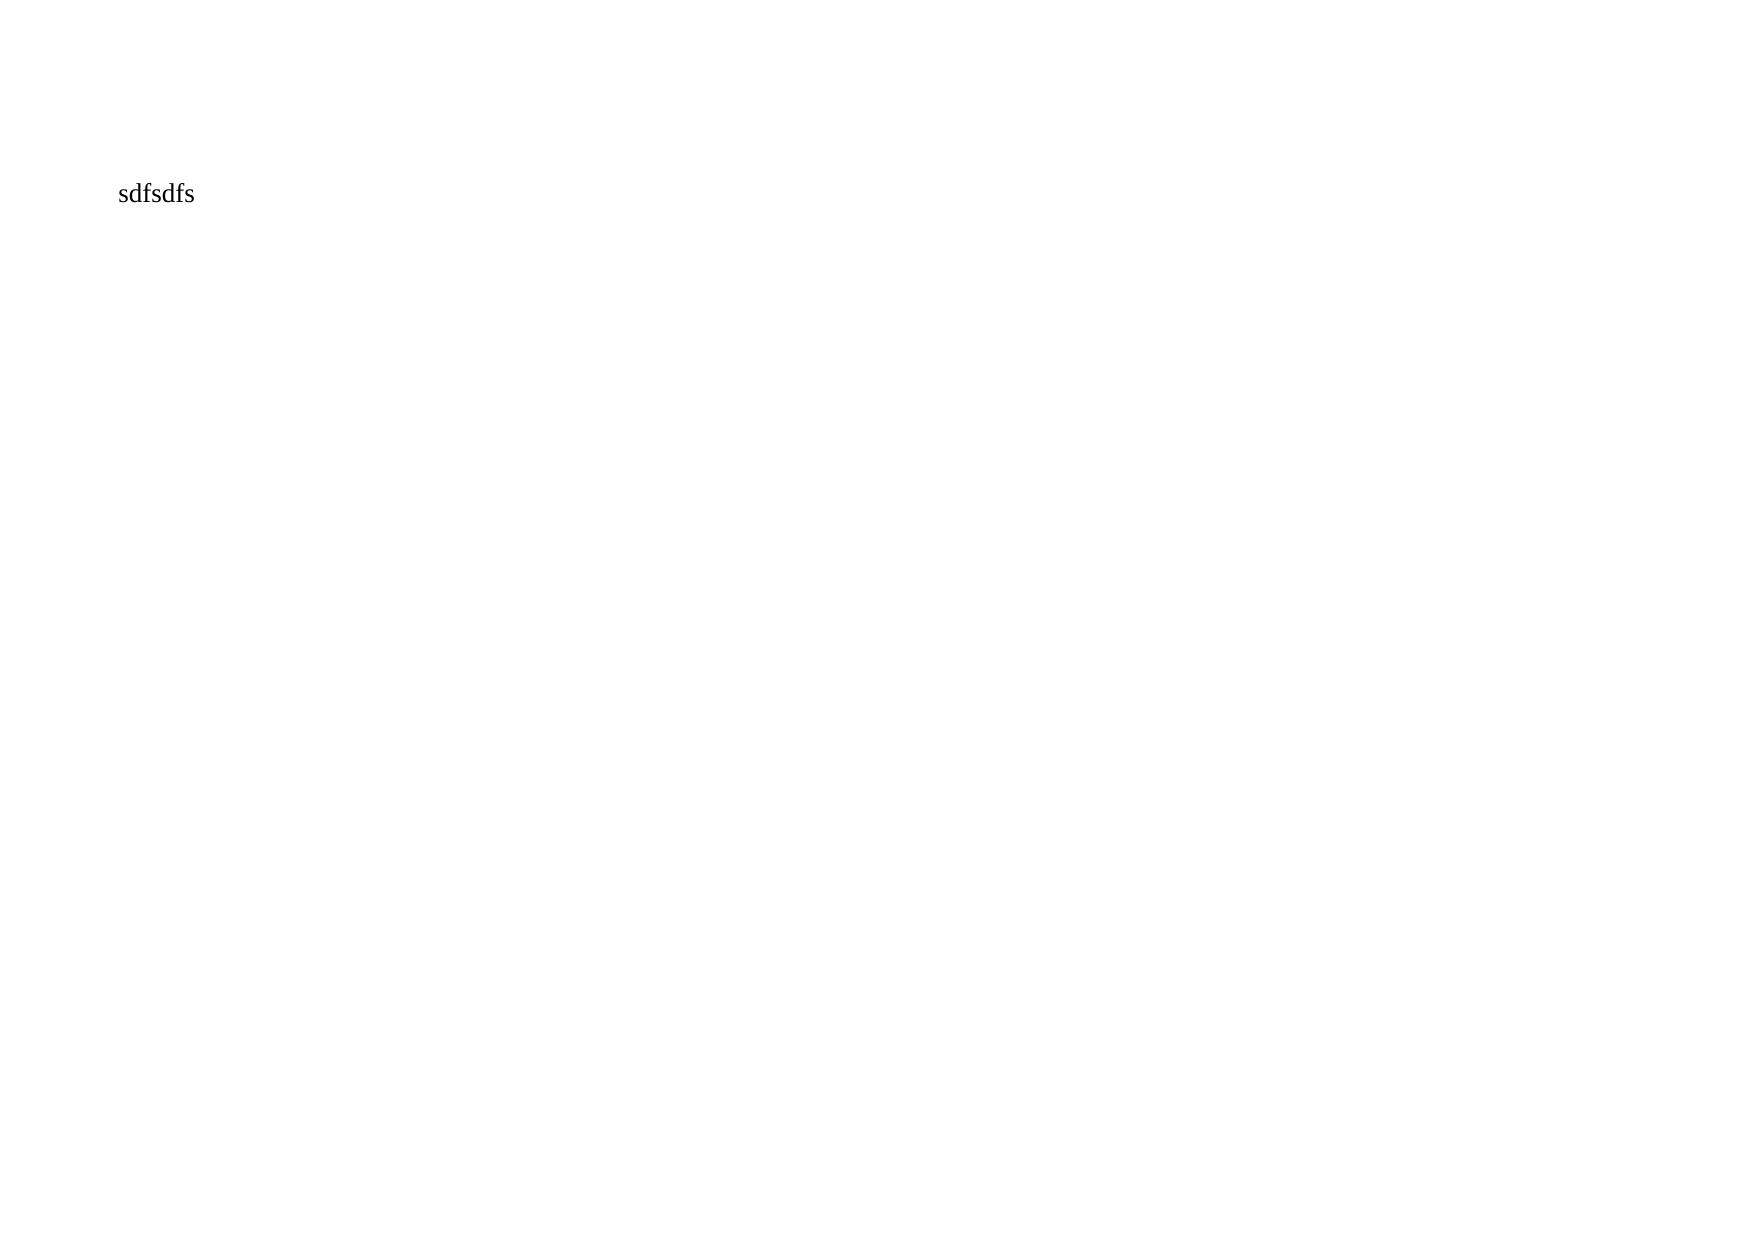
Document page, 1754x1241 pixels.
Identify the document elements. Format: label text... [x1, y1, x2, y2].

text sdfsdfs [118, 177, 1636, 208]
